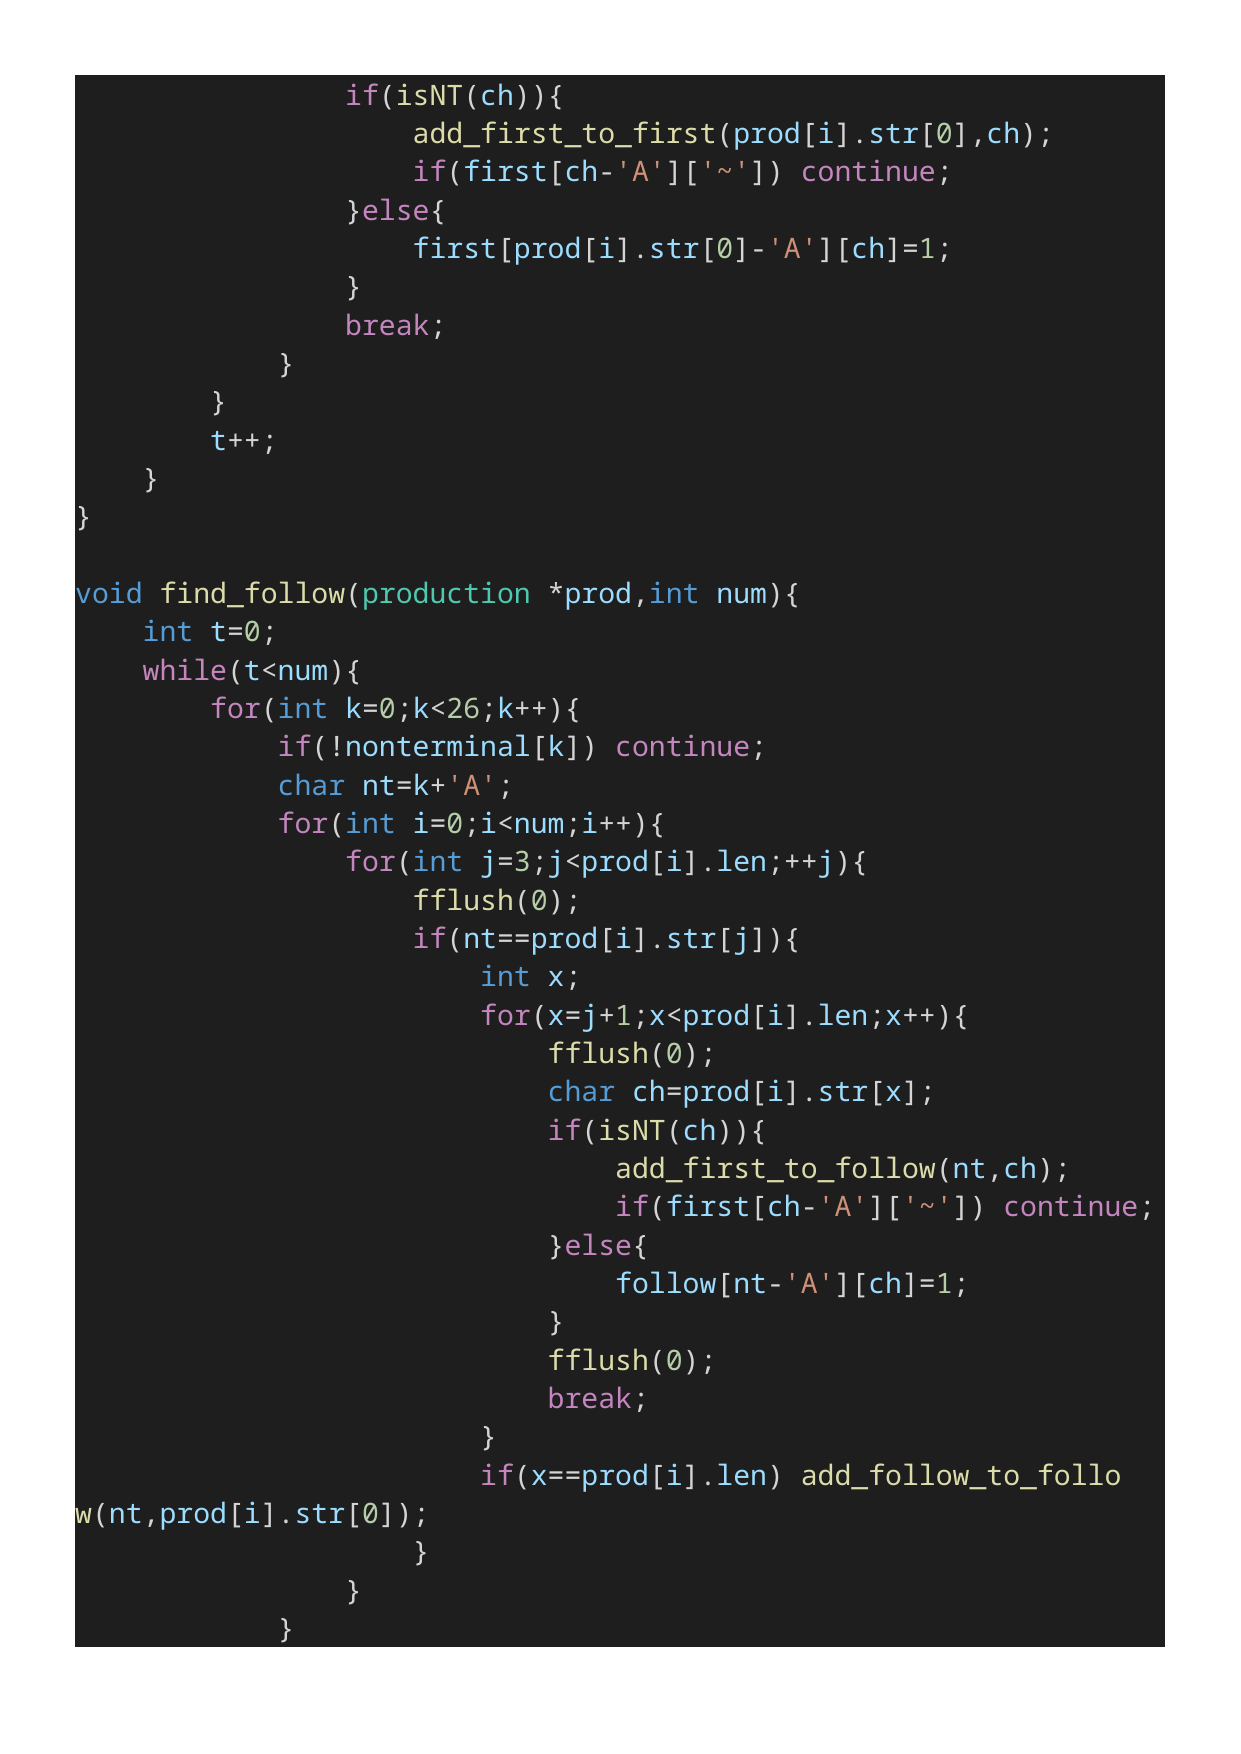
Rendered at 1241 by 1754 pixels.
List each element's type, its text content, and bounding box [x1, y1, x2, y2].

text if(first[ch-'A']['~']) continue; [75, 152, 1165, 190]
text char nt=k+'A'; [75, 765, 1165, 803]
text if(x==prod[i].len) add_follow_to_follow(nt,prod[i].str[0]); [75, 1455, 1165, 1532]
text } [75, 267, 1165, 305]
text if(isNT(ch)){ [75, 75, 1165, 113]
text } [75, 1417, 1165, 1455]
text break; [75, 305, 1165, 343]
text for(int k=0;k<26;k++){ [75, 688, 1165, 727]
text while(t<num){ [75, 650, 1165, 688]
text for(int i=0;i<num;i++){ [75, 803, 1165, 842]
text fflush(0); [75, 1340, 1165, 1378]
text follow[nt-'A'][ch]=1; [75, 1263, 1165, 1302]
text if(first[ch-'A']['~']) continue; [75, 1187, 1165, 1225]
text } [75, 458, 1165, 497]
text add_first_to_first(prod[i].str[0],ch); [75, 113, 1165, 152]
text } [75, 497, 1165, 535]
text if(isNT(ch)){ [75, 1110, 1165, 1148]
text } [75, 382, 1165, 420]
text } [75, 1532, 1165, 1570]
text char ch=prod[i].str[x]; [75, 1072, 1165, 1110]
text for(int j=3;j<prod[i].len;++j){ [75, 842, 1165, 880]
text } [75, 343, 1165, 382]
text }else{ [75, 1225, 1165, 1263]
text if(nt==prod[i].str[j]){ [75, 918, 1165, 957]
text fflush(0); [75, 1033, 1165, 1072]
text first[prod[i].str[0]-'A'][ch]=1; [75, 228, 1165, 267]
text add_first_to_follow(nt,ch); [75, 1148, 1165, 1187]
text for(x=j+1;x<prod[i].len;x++){ [75, 995, 1165, 1033]
text break; [75, 1378, 1165, 1417]
text } [75, 1608, 1165, 1647]
text } [75, 1570, 1165, 1608]
text } [75, 1302, 1165, 1340]
text fflush(0); [75, 880, 1165, 918]
text if(!nonterminal[k]) continue; [75, 727, 1165, 765]
text int t=0; [75, 612, 1165, 650]
text t++; [75, 420, 1165, 458]
text void find_follow(production *prod,int num){ [75, 573, 1165, 612]
text }else{ [75, 190, 1165, 228]
text int x; [75, 957, 1165, 995]
